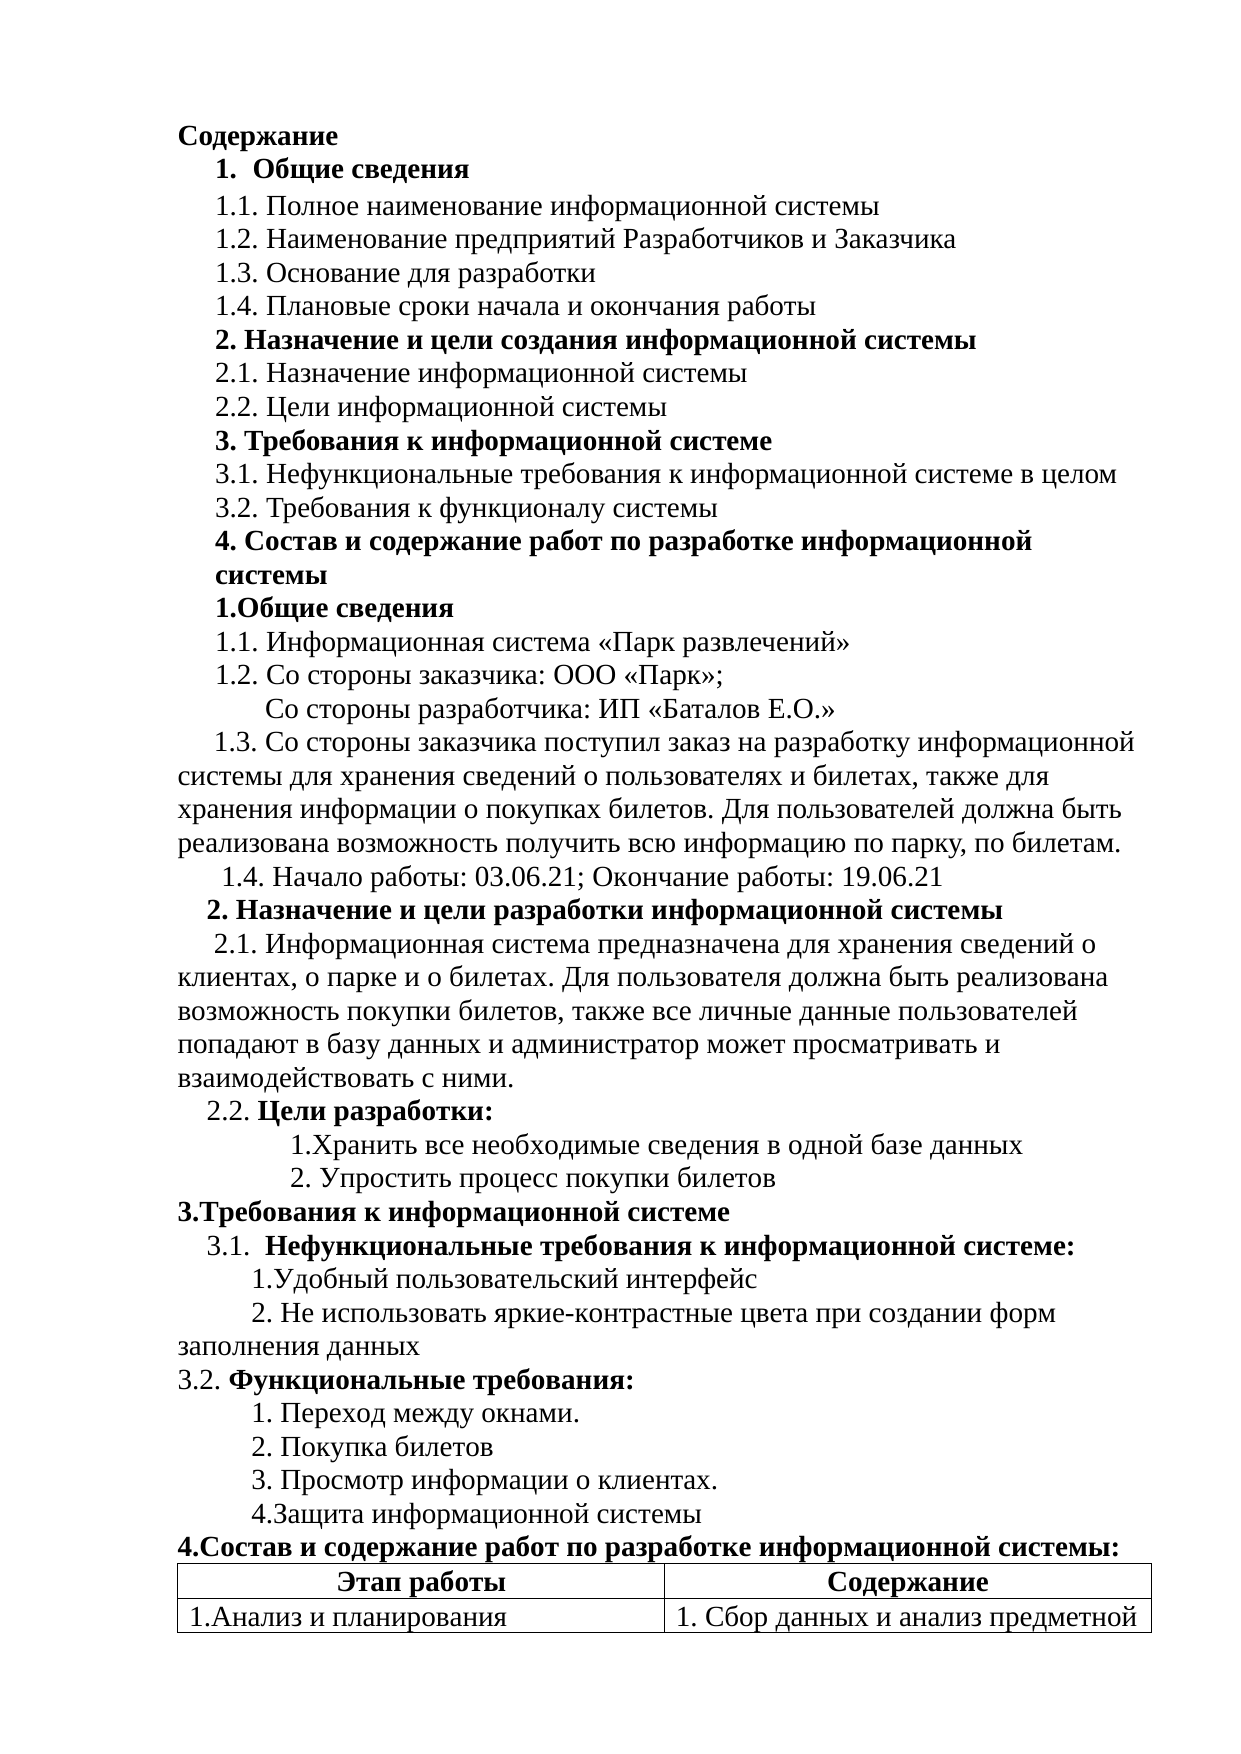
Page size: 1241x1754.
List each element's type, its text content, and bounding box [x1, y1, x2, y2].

text 2. Покупка билетов [177, 1429, 1152, 1462]
text 1.2. Наименование предприятий Разработчиков и Заказчика [215, 221, 1152, 255]
list 2. Упростить процесс покупки билетов [290, 1161, 1152, 1194]
text 1.1. Полное наименование информационной системы [215, 188, 1152, 221]
text 1.Удобный пользовательский интерфейс [177, 1261, 1152, 1295]
text 4. Состав и содержание работ по разработке информационной системы [215, 523, 1152, 590]
text Со стороны разработчика: ИП «Баталов Е.О.» [177, 691, 1152, 724]
text 2.1. Информационная система предназначена для хранения сведений о клиентах, о парке и о билетах. Для пользователя должна быть реализована возможность покупки билетов, также все личные данные пользователей попадают в базу данных и администратор может просматривать и взаимодействовать с ними. [177, 926, 1152, 1093]
text 3. Просмотр информации о клиентах. [177, 1462, 1152, 1496]
text Содержание [177, 118, 1152, 152]
text 2. Не использовать яркие-контрастные цвета при создании форм заполнения данных [177, 1295, 1152, 1362]
table_header Содержание [665, 1564, 1151, 1598]
text 2. Назначение и цели разработки информационной системы [177, 892, 1152, 926]
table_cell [178, 1599, 664, 1632]
text 2.2. Цели разработки: [177, 1093, 1152, 1127]
list 1.Хранить все необходимые сведения в одной базе данных [290, 1127, 1152, 1161]
text 3.1. Нефункциональные требования к информационной системе в целом [215, 456, 1152, 490]
list Общие сведения [215, 152, 1152, 185]
text 4.Состав и содержание работ по разработке информационной системы: [177, 1529, 1152, 1563]
table_header Этап работы [178, 1564, 664, 1598]
text 4.Защита информационной системы [177, 1496, 1152, 1529]
text 3. Требования к информационной системе [215, 423, 1152, 456]
text 2.1. Назначение информационной системы [215, 356, 1152, 389]
text 1.4. Плановые сроки начала и окончания работы [215, 288, 1152, 322]
text 3.2. Функциональные требования: [177, 1362, 1152, 1395]
text 1. Переход между окнами. [251, 1395, 1152, 1429]
text 1.3. Со стороны заказчика поступил заказ на разработку информационной системы для хранения сведений о пользователях и билетах, также для хранения информации о покупках билетов. Для пользователей должна быть реализована возможность получить всю информацию по парку, по билетам. [177, 724, 1152, 859]
text 1.4. Начало работы: 03.06.21; Окончание работы: 19.06.21 [177, 859, 1152, 892]
text 2.2. Цели информационной системы [215, 389, 1152, 423]
text 3.Требования к информационной системе [177, 1194, 1152, 1228]
text 2. Назначение и цели создания информационной системы [215, 322, 1152, 356]
text 3.2. Требования к функционалу системы [215, 490, 1152, 523]
text 1.2. Со стороны заказчика: ООО «Парк»; [215, 657, 1152, 691]
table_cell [665, 1599, 1151, 1632]
text 1.1. Информационная система «Парк развлечений» [215, 624, 1152, 657]
text 3.1. Нефункциональные требования к информационной системе: [177, 1228, 1152, 1261]
text 1.Общие сведения [215, 590, 1152, 624]
text 1.3. Основание для разработки [215, 255, 1152, 288]
